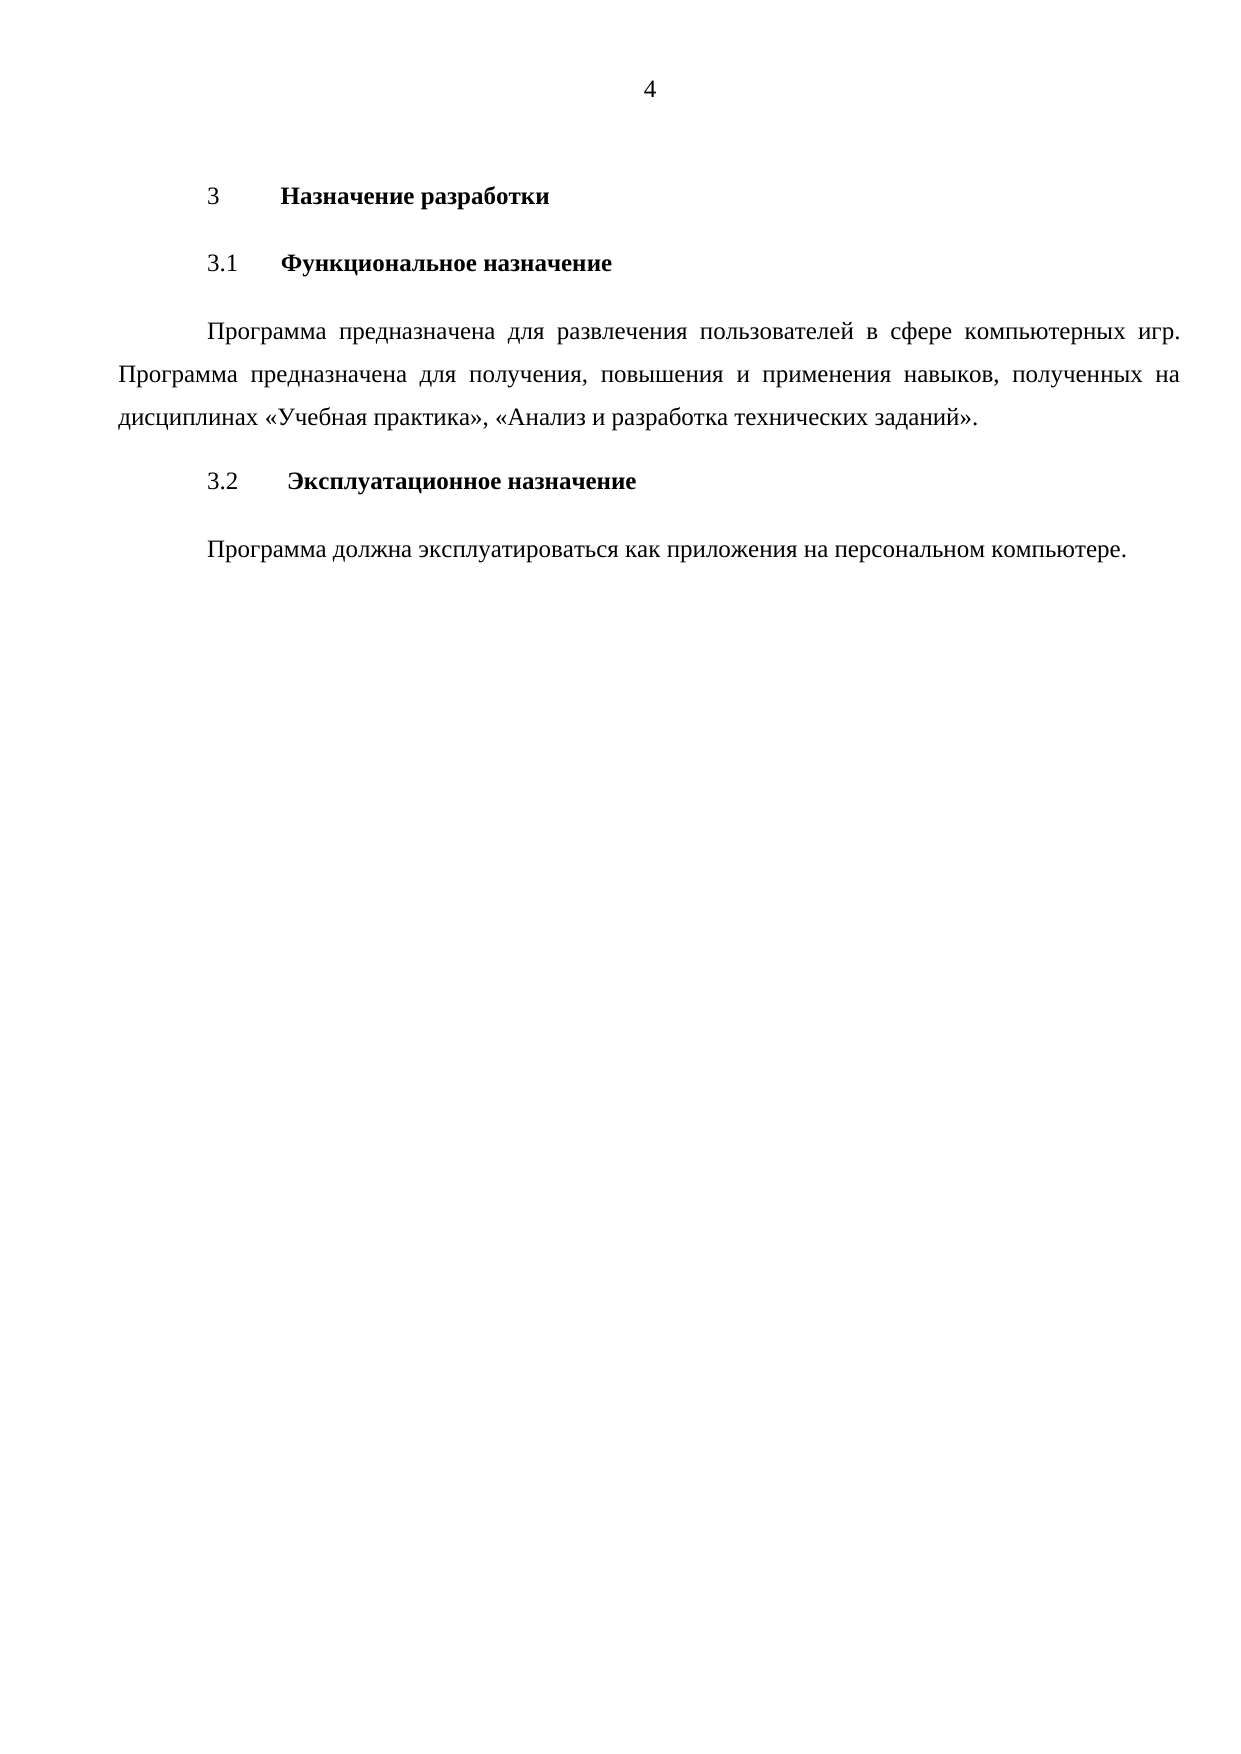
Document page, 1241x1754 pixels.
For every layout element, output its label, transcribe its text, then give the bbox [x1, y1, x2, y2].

subtitle Эксплуатационное назначение [118, 466, 1181, 495]
subtitle Назначение разработки [118, 181, 1181, 210]
text Программа предназначена для развлечения пользователей в сфере компьютерных игр. Программа предназначена для получения, повышения и применения навыков, полученных на дисциплинах «Учебная практика», «Анализ и разработка технических заданий». [118, 316, 1181, 431]
subtitle Функциональное назначение [118, 248, 1181, 276]
text Программа должна эксплуатироваться как приложения на персональном компьютере. [118, 534, 1181, 563]
